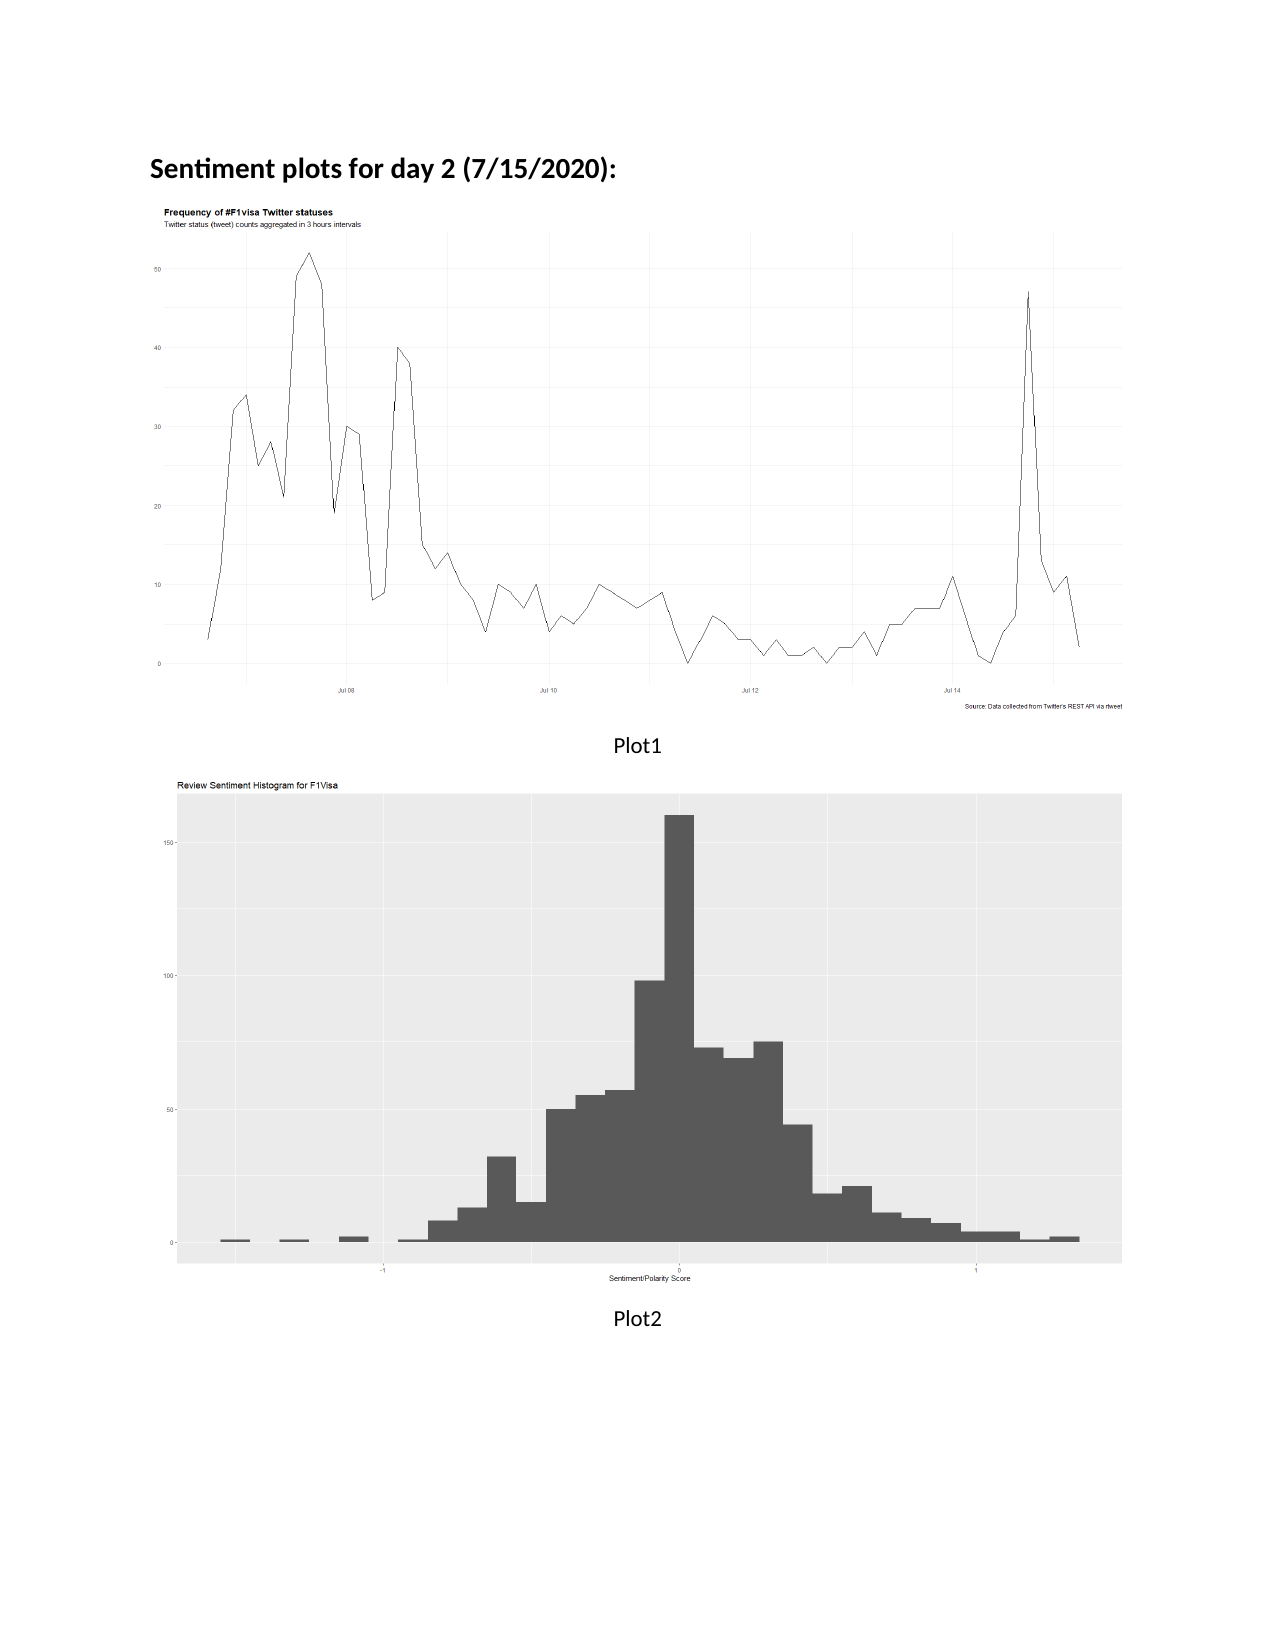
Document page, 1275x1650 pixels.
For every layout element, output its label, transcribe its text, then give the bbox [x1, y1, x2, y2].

text Sentiment plots for day 2 (7/15/2020): [150, 150, 1125, 186]
text Plot1 [150, 731, 1125, 759]
text Plot2 [150, 1304, 1125, 1332]
picture [150, 777, 1125, 1286]
picture [150, 204, 1125, 713]
